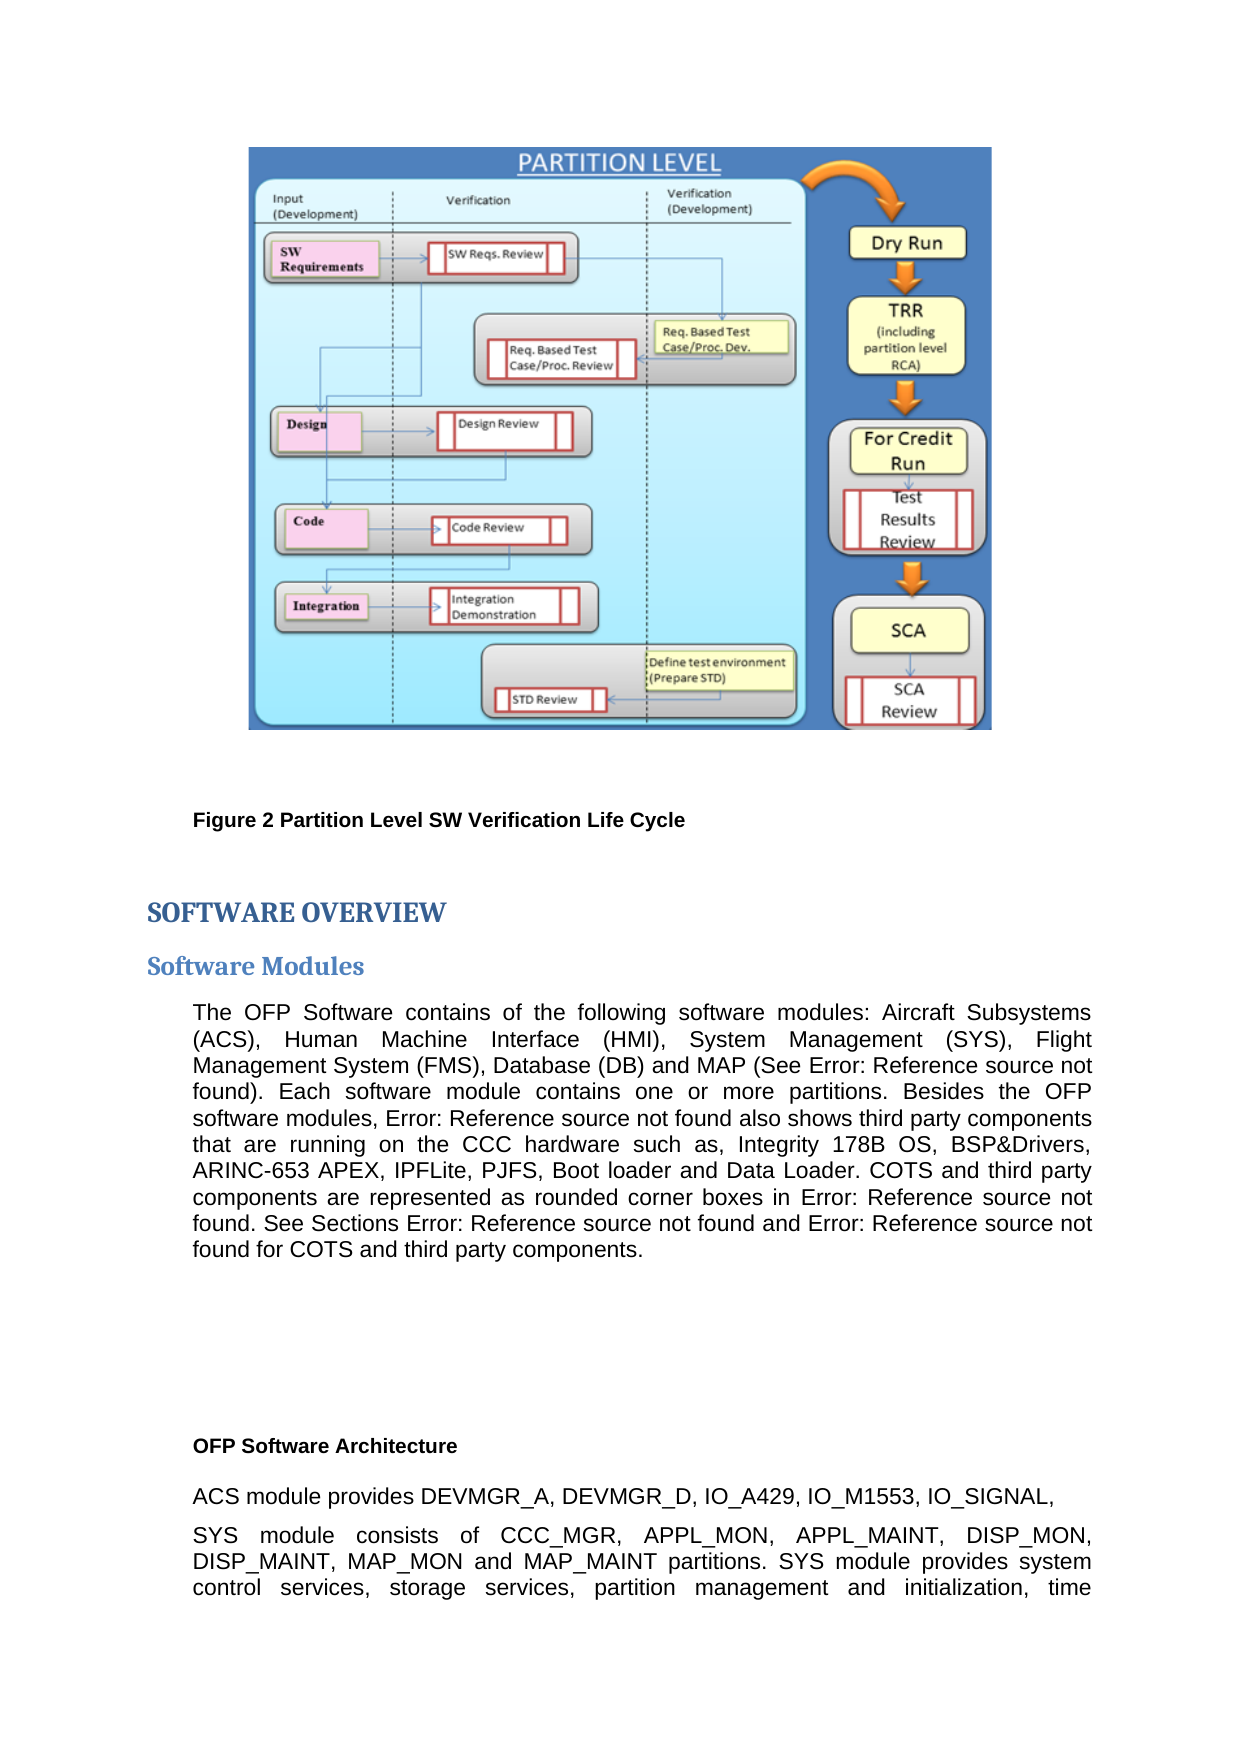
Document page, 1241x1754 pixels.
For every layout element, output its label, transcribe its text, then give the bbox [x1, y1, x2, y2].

picture [248, 147, 992, 730]
subtitle SOFTWARE OVERVIEW [148, 897, 1093, 930]
subtitle Software Modules [148, 951, 1093, 982]
text Figure 2 Partition Level SW Verification Life Cycle [193, 808, 1093, 832]
text OFP Software Architecture [193, 1434, 1093, 1458]
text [192, 1522, 1093, 1601]
text ACS module provides DEVMGR_A, DEVMGR_D, IO_A429, IO_M1553, IO_SIGNAL, [192, 1483, 1093, 1509]
